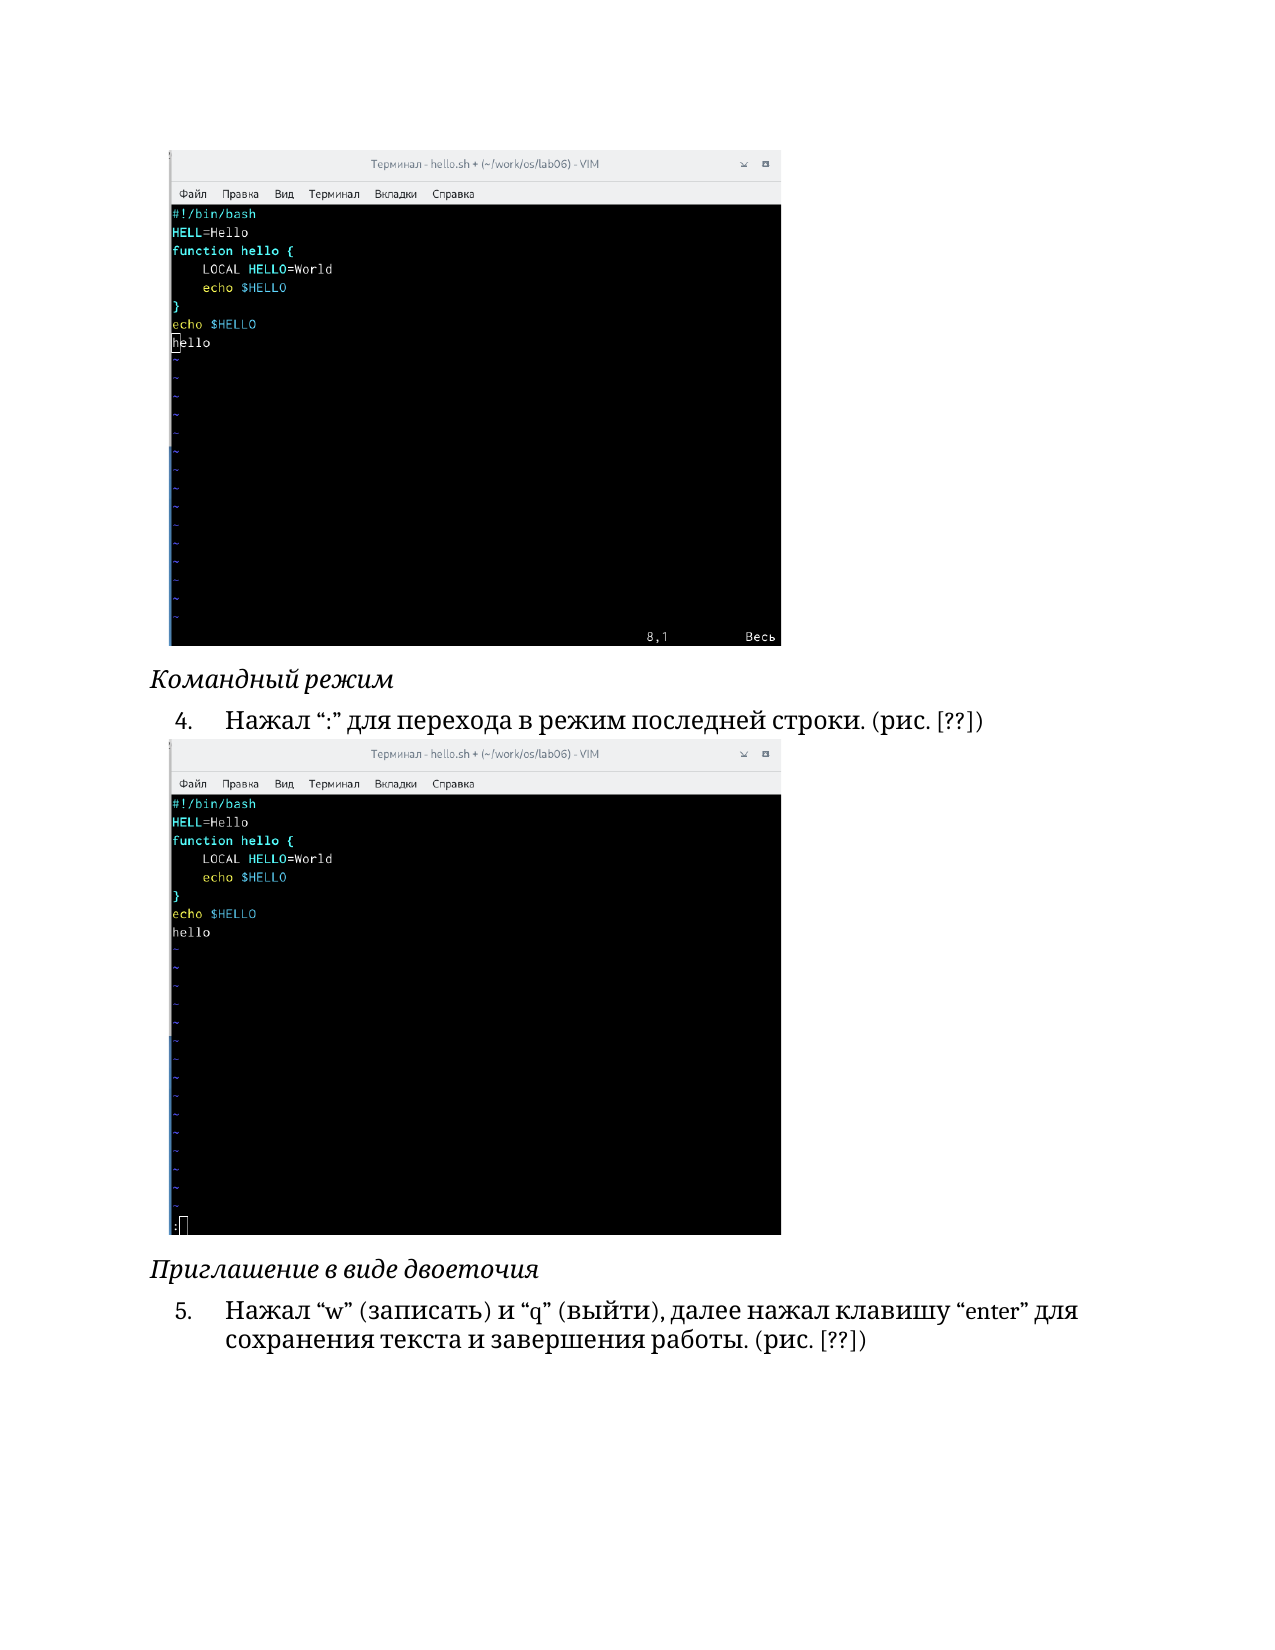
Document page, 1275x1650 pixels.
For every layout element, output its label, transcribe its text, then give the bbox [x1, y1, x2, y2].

picture [168, 739, 782, 1235]
list Нажал “:” для перехода в режим последней строки. (рис. [??]) [175, 707, 1125, 736]
list Нажал “w” (записать) и “q” (выйти), далее нажал клавишу “enter” для сохранения текста и завершения работы. (рис. [??]) [175, 1297, 1125, 1354]
picture [168, 150, 782, 646]
text Приглашение в виде двоеточия [150, 1256, 1125, 1284]
text Командный режим [150, 666, 1125, 695]
